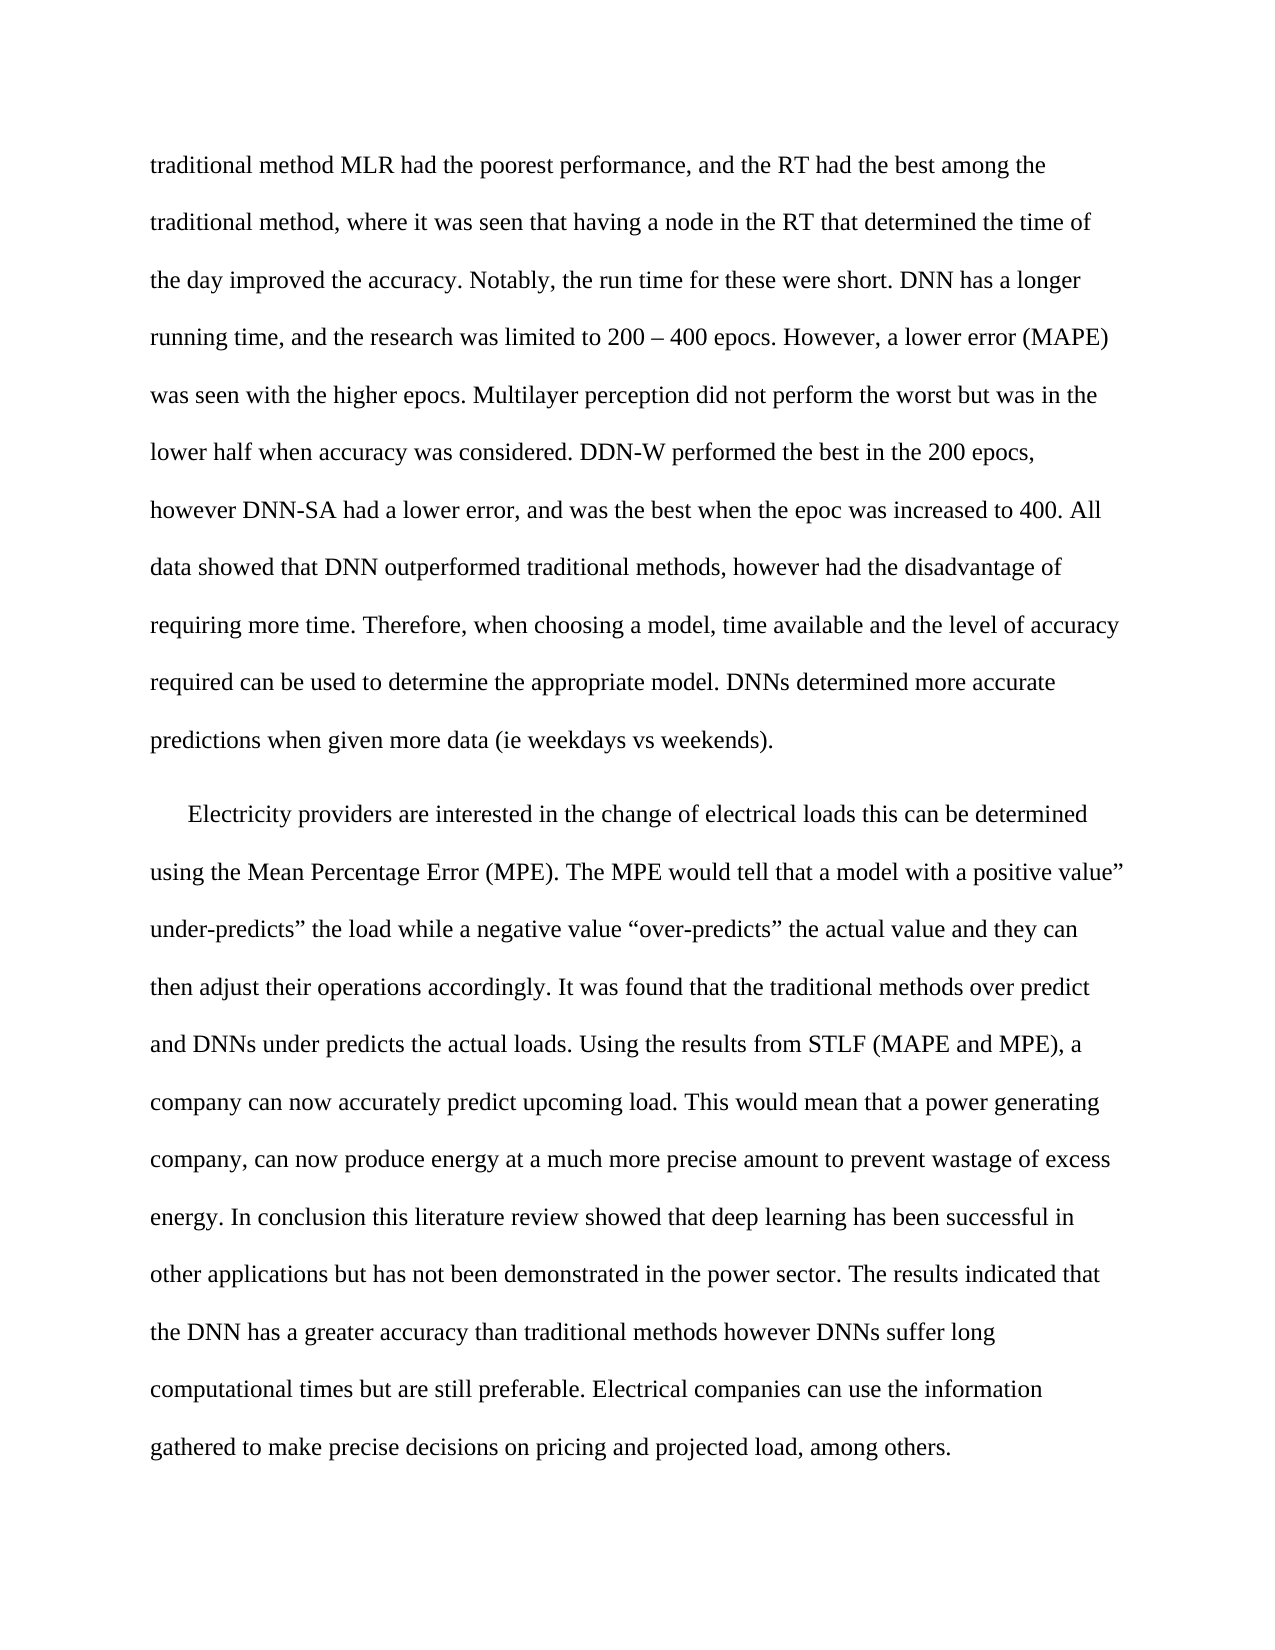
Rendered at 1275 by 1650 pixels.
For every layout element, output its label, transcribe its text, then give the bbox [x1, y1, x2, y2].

text Electricity providers are interested in the change of electrical loads this can be determined using the Mean Percentage Error (MPE). The MPE would tell that a model with a positive value” under-predicts” the load while a negative value “over-predicts” the actual value and they can then adjust their operations accordingly. It was found that the traditional methods over predict and DNNs under predicts the actual loads. Using the results from STLF (MAPE and MPE), a company can now accurately predict upcoming load. This would mean that a power generating company, can now produce energy at a much more precise amount to prevent wastage of excess energy. In conclusion this literature review showed that deep learning has been successful in other applications but has not been demonstrated in the power sector. The results indicated that the DNN has a greater accuracy than traditional methods however DNNs suffer long computational times but are still preferable. Electrical companies can use the information gathered to make precise decisions on pricing and projected load, among others. [150, 799, 1125, 1460]
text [150, 150, 1125, 754]
